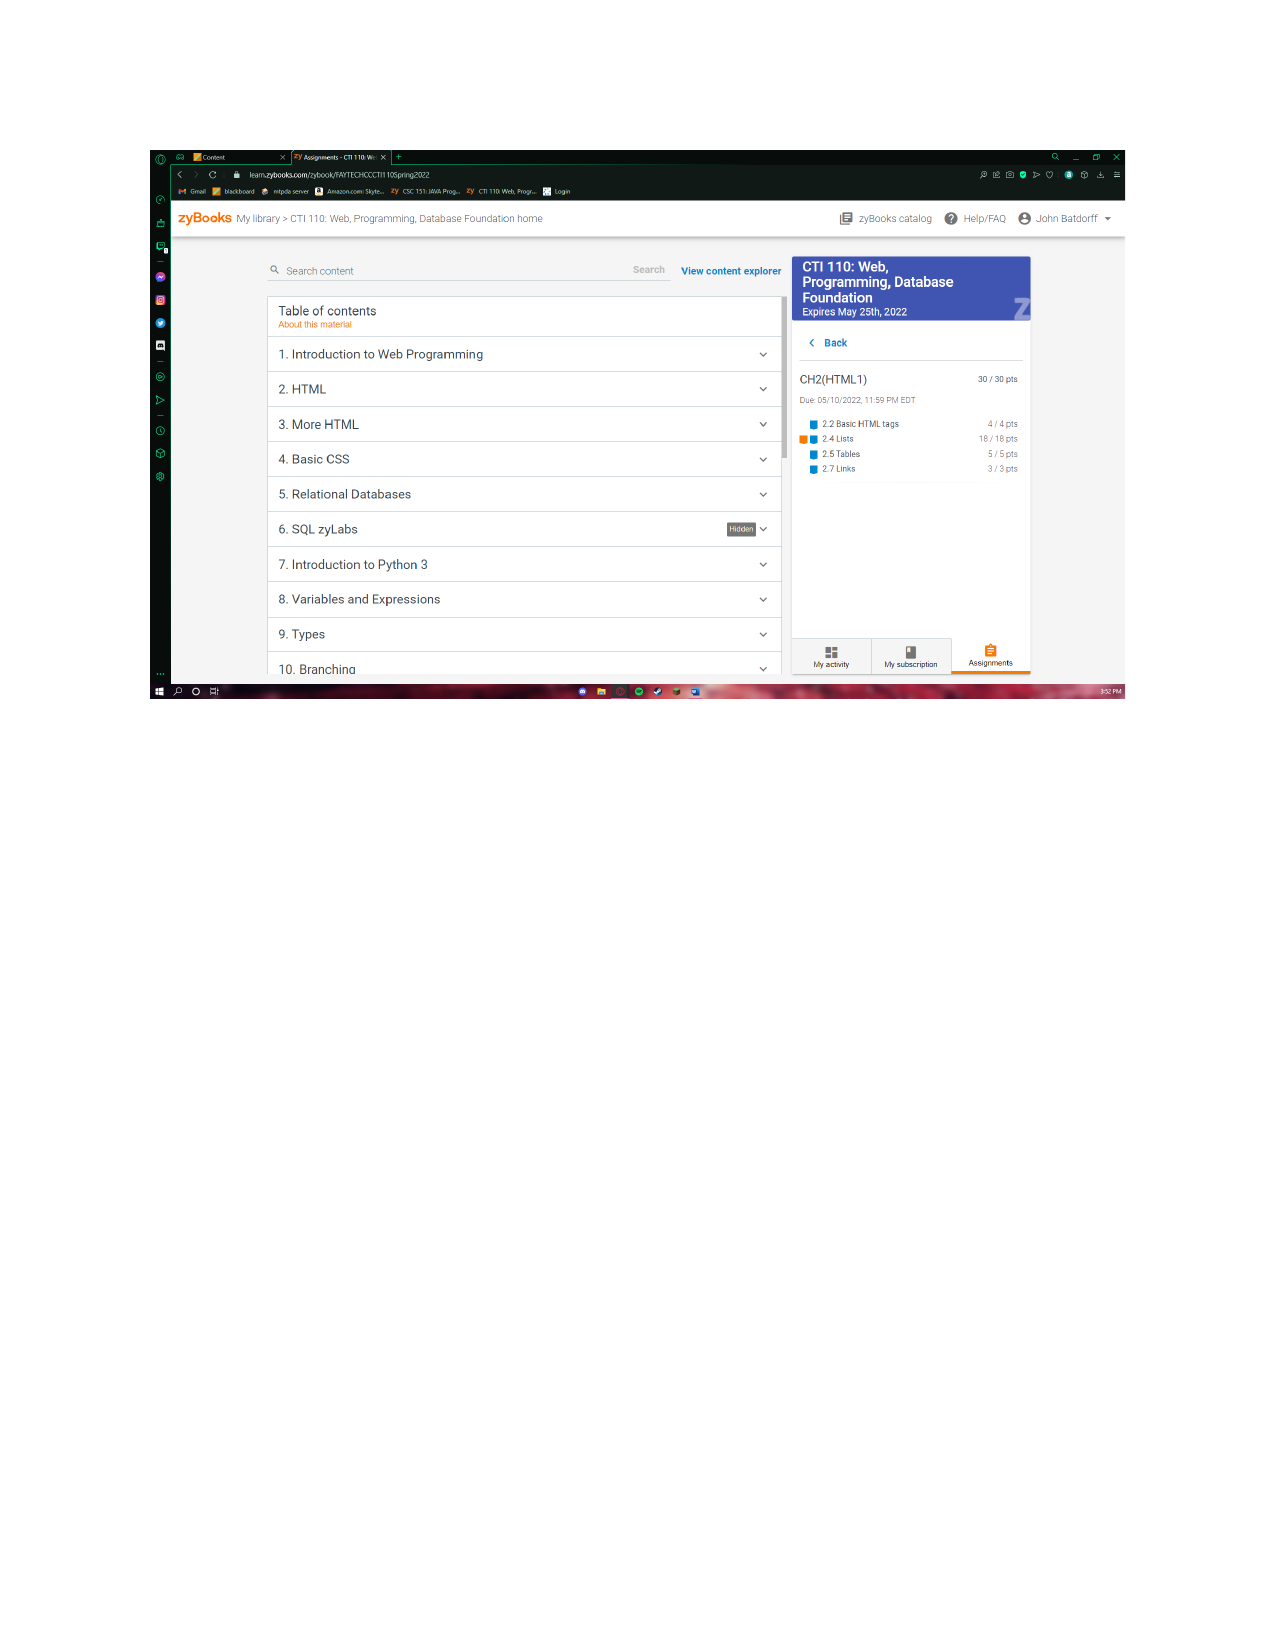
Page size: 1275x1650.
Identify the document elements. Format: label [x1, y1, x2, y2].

picture [150, 150, 1125, 699]
